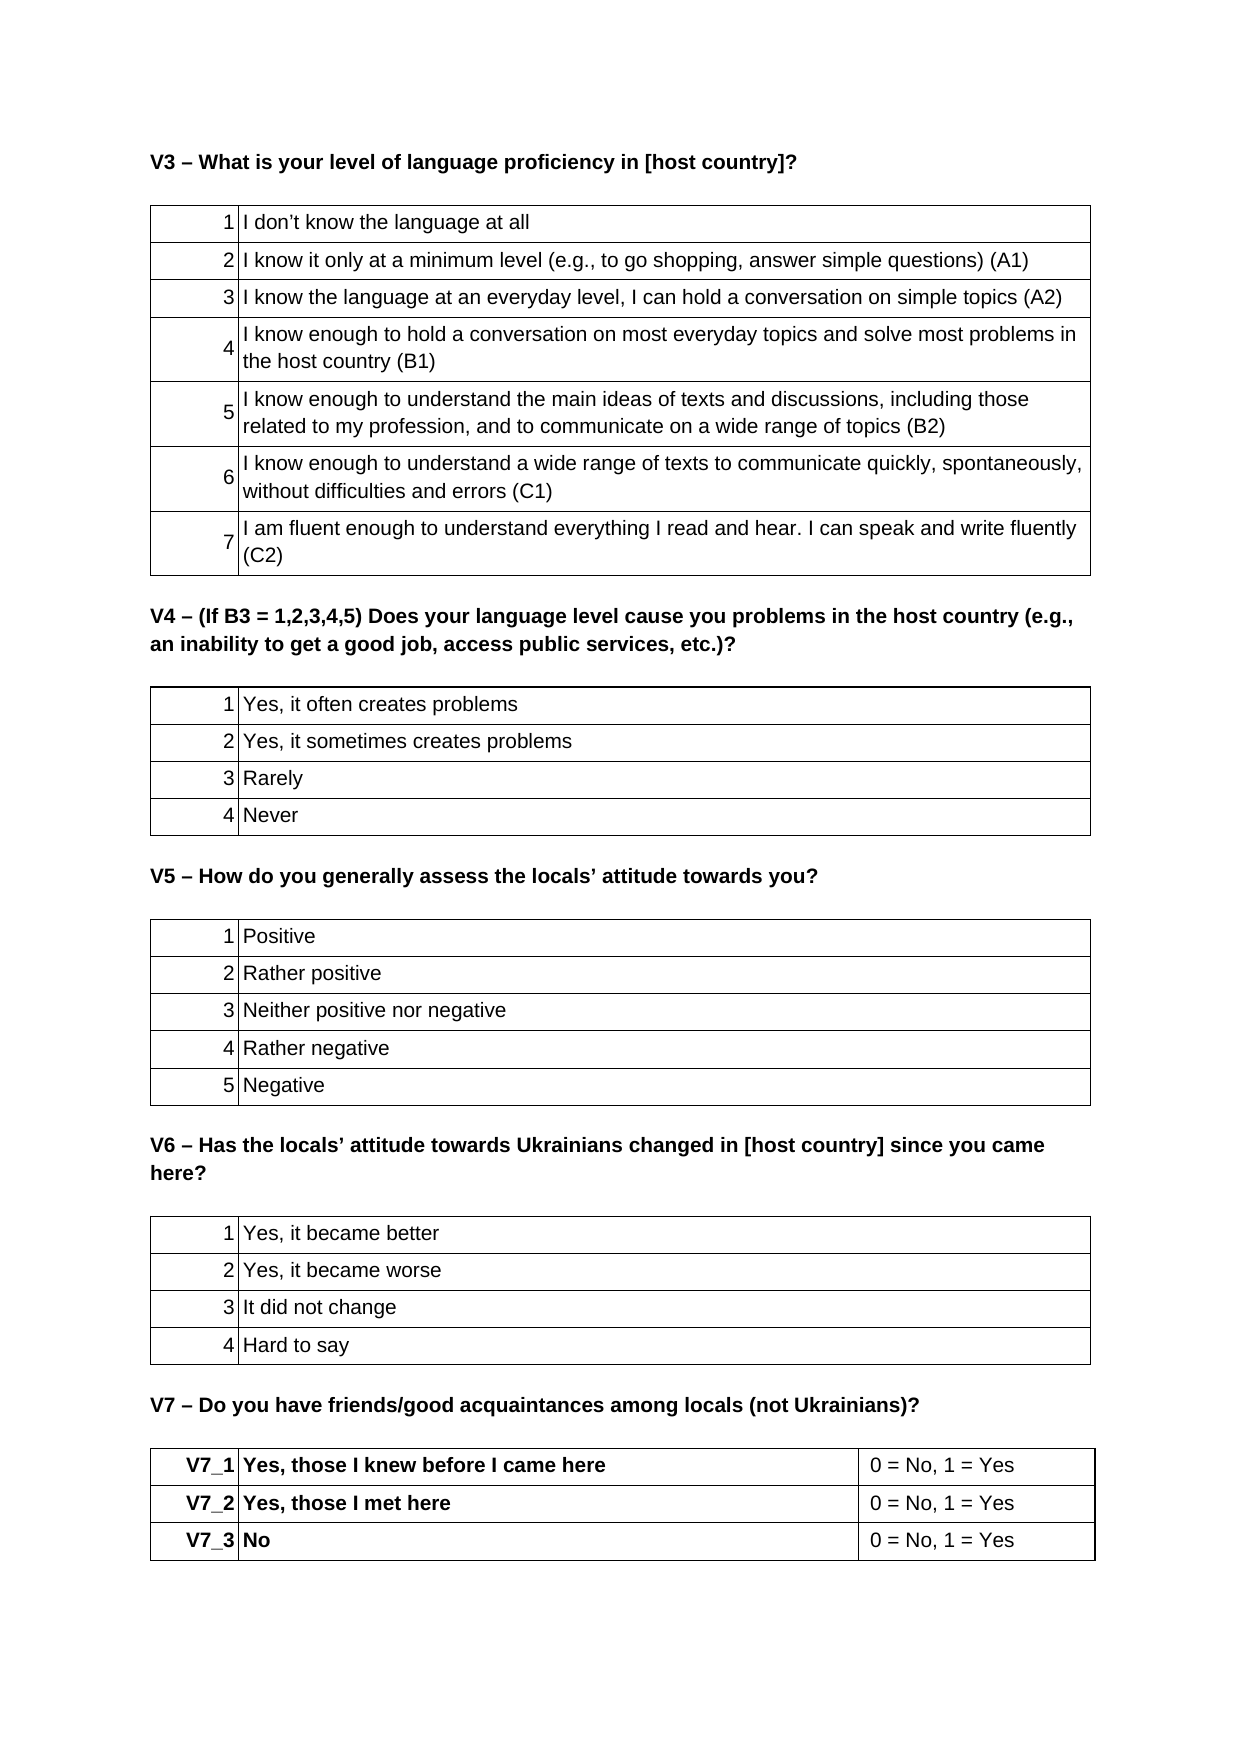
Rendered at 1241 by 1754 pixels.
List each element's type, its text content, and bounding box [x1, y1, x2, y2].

table_cell 3 [151, 994, 238, 1030]
table_cell V7_3 [151, 1523, 238, 1559]
table_header 0 = No, 1 = Yes [859, 1449, 1094, 1485]
table_cell 5 [151, 1069, 238, 1104]
table_cell 4 [151, 799, 238, 835]
table_header Yes, it often creates problems [239, 688, 1090, 723]
table_cell Neither positive nor negative [239, 994, 1090, 1030]
table_cell 2 [151, 957, 238, 993]
table_cell 0 = No, 1 = Yes [859, 1523, 1094, 1559]
table_cell 6 [151, 447, 238, 511]
table_cell Yes, it sometimes creates problems [239, 725, 1090, 761]
table_cell 4 [151, 318, 238, 381]
table_cell 3 [151, 1291, 238, 1327]
table_cell No [239, 1523, 858, 1559]
table_cell Rarely [239, 762, 1090, 798]
table_cell I know enough to hold a conversation on most everyday topics and solve most problems in the host country (B1) [239, 318, 1090, 381]
table_cell 2 [151, 725, 238, 761]
table_cell I know the language at an everyday level, I can hold a conversation on simple topics (A2) [239, 280, 1090, 317]
table_header I don’t know the language at all [239, 206, 1090, 242]
table_header 1 [151, 688, 238, 723]
table_cell 4 [151, 1328, 238, 1364]
table_cell Rather positive [239, 957, 1090, 993]
text V4 – (If B3 = 1,2,3,4,5) Does your language level cause you problems in the host country (e.g., an inability to get a good job, access public services, etc.)? [150, 604, 1090, 655]
table_cell V7_2 [151, 1486, 238, 1522]
text V7 – Do you have friends/good acquaintances among locals (not Ukrainians)? [150, 1393, 1090, 1417]
table_cell 4 [151, 1031, 238, 1067]
table_cell Never [239, 799, 1090, 835]
table_header 1 [151, 1217, 238, 1253]
table_cell Negative [239, 1069, 1090, 1104]
table_header Yes, those I knew before I came here [239, 1449, 858, 1485]
table_cell 2 [151, 1254, 238, 1290]
table_header V7_1 [151, 1449, 238, 1485]
text V5 – How do you generally assess the locals’ attitude towards you? [150, 864, 1090, 888]
table_cell I know it only at a minimum level (e.g., to go shopping, answer simple questions) (A1) [239, 243, 1090, 279]
table_cell 3 [151, 762, 238, 798]
table_header Positive [239, 920, 1090, 956]
table_cell I know enough to understand the main ideas of texts and discussions, including those related to my profession, and to communicate on a wide range of topics (B2) [239, 382, 1090, 446]
table_cell 3 [151, 280, 238, 317]
table_cell Yes, those I met here [239, 1486, 858, 1522]
table_cell 7 [151, 512, 238, 575]
table_header Yes, it became better [239, 1217, 1090, 1253]
table_cell 2 [151, 243, 238, 279]
table_cell I know enough to understand a wide range of texts to communicate quickly, spontaneously, without difficulties and errors (C1) [239, 447, 1090, 511]
text V6 – Has the locals’ attitude towards Ukrainians changed in [host country] since you came here? [150, 1133, 1090, 1184]
table_cell Rather negative [239, 1031, 1090, 1067]
text V3 – What is your level of language proficiency in [host country]? [150, 150, 1090, 174]
table_cell 5 [151, 382, 238, 446]
table_cell It did not change [239, 1291, 1090, 1327]
table_cell Yes, it became worse [239, 1254, 1090, 1290]
table_cell Hard to say [239, 1328, 1090, 1364]
table_header 1 [151, 920, 238, 956]
table_cell I am fluent enough to understand everything I read and hear. I can speak and write fluently (C2) [239, 512, 1090, 575]
table_cell 0 = No, 1 = Yes [859, 1486, 1094, 1522]
table_header 1 [151, 206, 238, 242]
